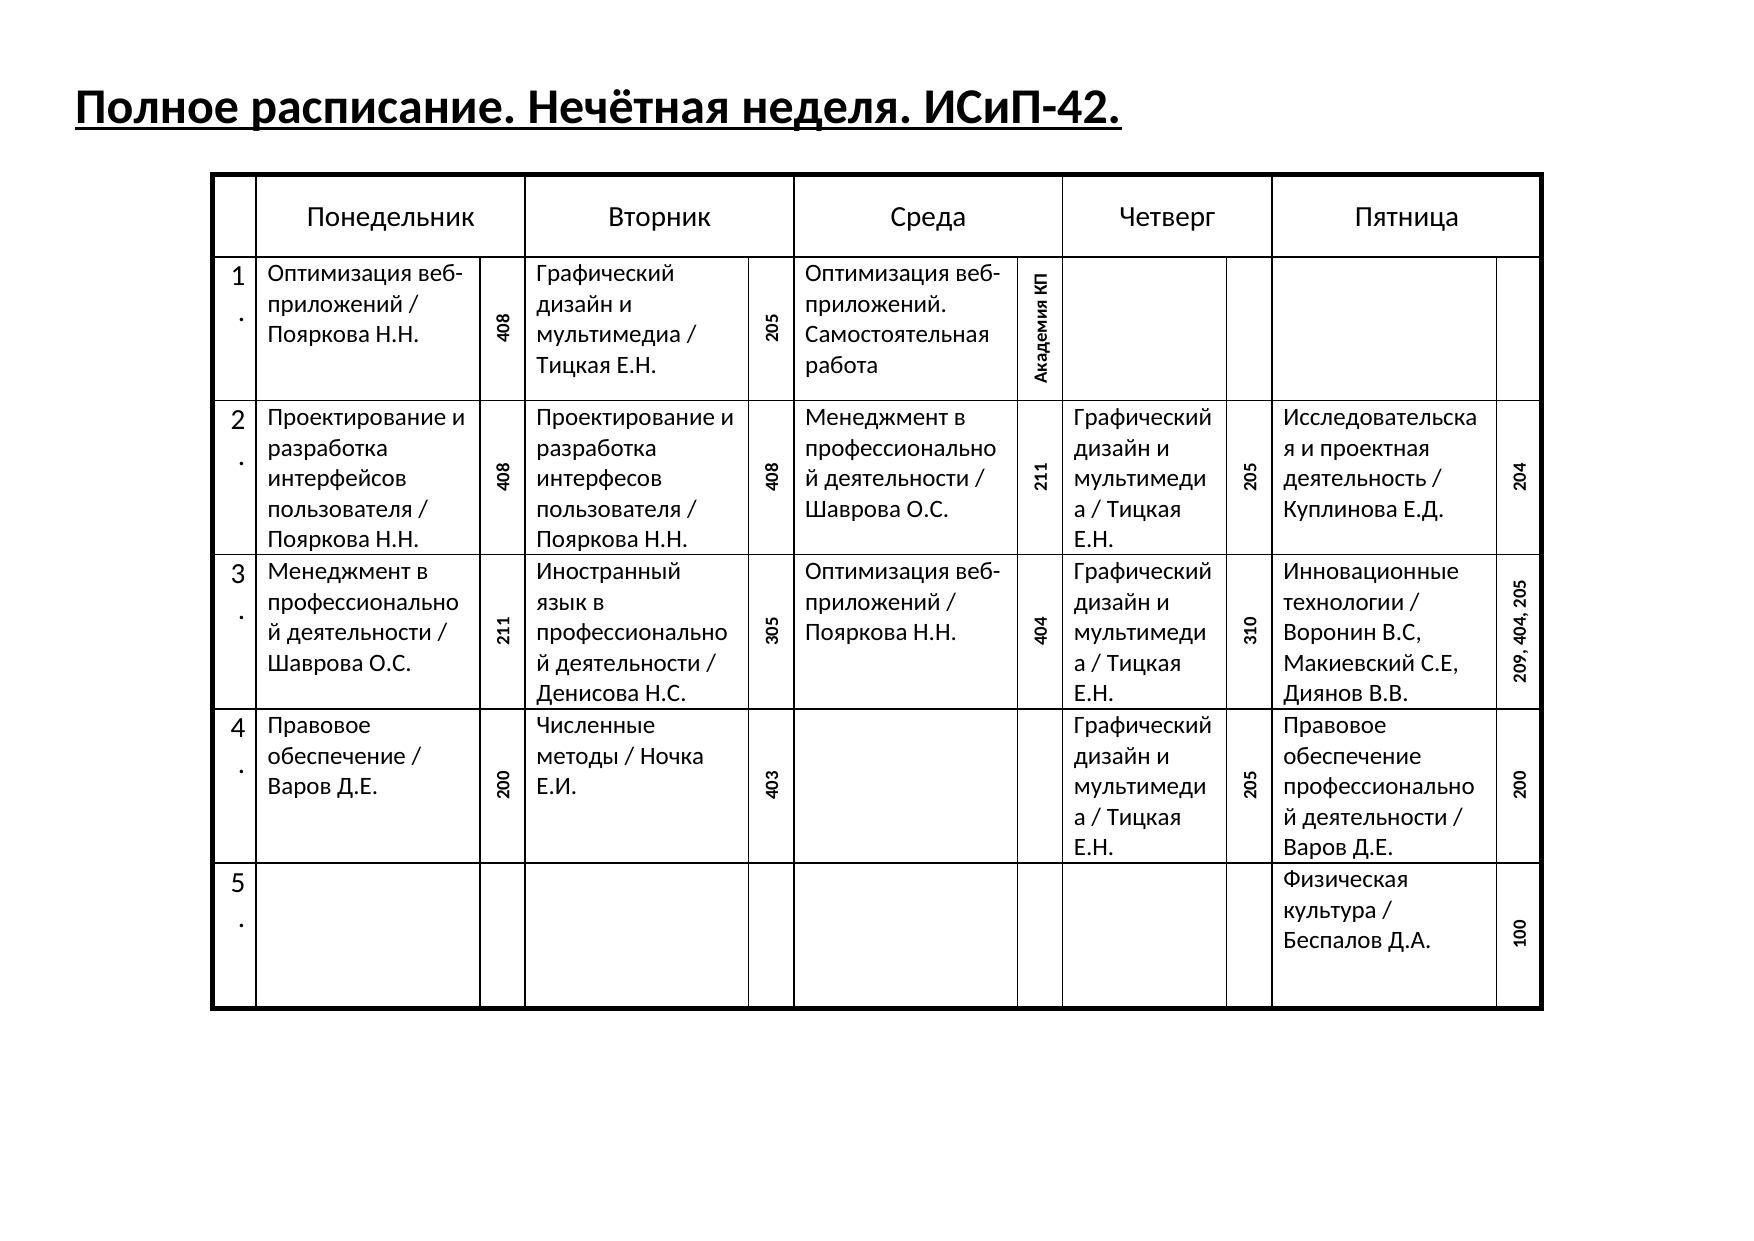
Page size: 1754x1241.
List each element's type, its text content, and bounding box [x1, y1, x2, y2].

table_cell Графический дизайн и мультимедиа / Тицкая Е.Н. [1063, 555, 1226, 708]
table_cell Правовое обеспечение / Варов Д.Е. [257, 710, 479, 862]
table_cell Графический дизайн и мультимедиа / Тицкая Е.Н. [1063, 401, 1226, 554]
table_cell 404 [1018, 555, 1062, 708]
table_cell 205 [1227, 710, 1271, 862]
table_header Понедельник [257, 177, 524, 256]
table_cell 403 [749, 710, 793, 862]
table_cell [1227, 864, 1271, 1006]
table_cell 5. [215, 864, 255, 1006]
table_cell [1497, 258, 1539, 399]
table_cell 3. [215, 555, 255, 708]
table_cell 209, 404, 205 [1497, 555, 1539, 708]
table_cell [526, 864, 748, 1006]
table_cell 1. [215, 258, 255, 399]
table_cell [749, 864, 793, 1006]
table_cell Правовое обеспечение профессиональной деятельности / Варов Д.Е. [1273, 710, 1496, 862]
table_cell [1063, 864, 1226, 1006]
table_header [215, 177, 255, 256]
table_cell Исследовательская и проектная деятельность / Куплинова Е.Д. [1273, 401, 1496, 554]
table_cell [795, 710, 1017, 862]
table_cell [1018, 710, 1062, 862]
table_cell Оптимизация веб-приложений / Пояркова Н.Н. [795, 555, 1017, 708]
table_cell [1227, 258, 1271, 399]
table_cell [1018, 864, 1062, 1006]
table_cell 205 [1227, 401, 1271, 554]
table_cell [481, 864, 524, 1006]
table_cell 211 [481, 555, 524, 708]
table_cell 4. [215, 710, 255, 862]
table_cell 200 [481, 710, 524, 862]
table_cell Иностранный язык в профессиональной деятельности / Денисова Н.С. [526, 555, 748, 708]
table_cell [257, 864, 479, 1006]
table_cell 205 [749, 258, 793, 399]
table_cell 408 [481, 401, 524, 554]
table_cell 100 [1497, 864, 1539, 1006]
table_cell Проектирование и разработка интерфейсов пользователя / Пояркова Н.Н. [257, 401, 479, 554]
table_cell 2. [215, 401, 255, 554]
table_cell Графический дизайн и мультимедиа / Тицкая Е.Н. [1063, 710, 1226, 862]
table_cell 200 [1497, 710, 1539, 862]
table_cell Проектирование и разработка интерфесов пользователя / Пояркова Н.Н. [526, 401, 748, 554]
table_cell 408 [481, 258, 524, 399]
table_cell Менеджмент в профессиональной деятельности / Шаврова О.С. [257, 555, 479, 708]
table_header Пятница [1273, 177, 1539, 256]
table_cell [1063, 258, 1226, 399]
table_cell 211 [1018, 401, 1062, 554]
table_cell Оптимизация веб-приложений / Пояркова Н.Н. [257, 258, 479, 399]
table_cell Академия КП [1018, 258, 1062, 399]
table_cell [1273, 258, 1496, 399]
table_cell Графический дизайн и мультимедиа / Тицкая Е.Н. [526, 258, 748, 399]
table_cell Менеджмент в профессиональной деятельности / Шаврова О.С. [795, 401, 1017, 554]
table_cell 408 [749, 401, 793, 554]
text Полное расписание. Нечётная неделя. ИСиП-42. [75, 75, 1679, 136]
table_cell 305 [749, 555, 793, 708]
table_header Среда [795, 177, 1062, 256]
table_cell Физическая культура / Беспалов Д.А. [1273, 864, 1496, 1006]
table_header Четверг [1063, 177, 1271, 256]
table_cell [795, 864, 1017, 1006]
table_header Вторник [526, 177, 793, 256]
table_cell Оптимизация веб-приложений. Самостоятельная работа [795, 258, 1017, 399]
table_cell Численные методы / Ночка Е.И. [526, 710, 748, 862]
table_cell 310 [1227, 555, 1271, 708]
table_cell Инновационные технологии / Воронин В.С, Макиевский С.Е, Диянов В.В. [1273, 555, 1496, 708]
table_cell 204 [1497, 401, 1539, 554]
